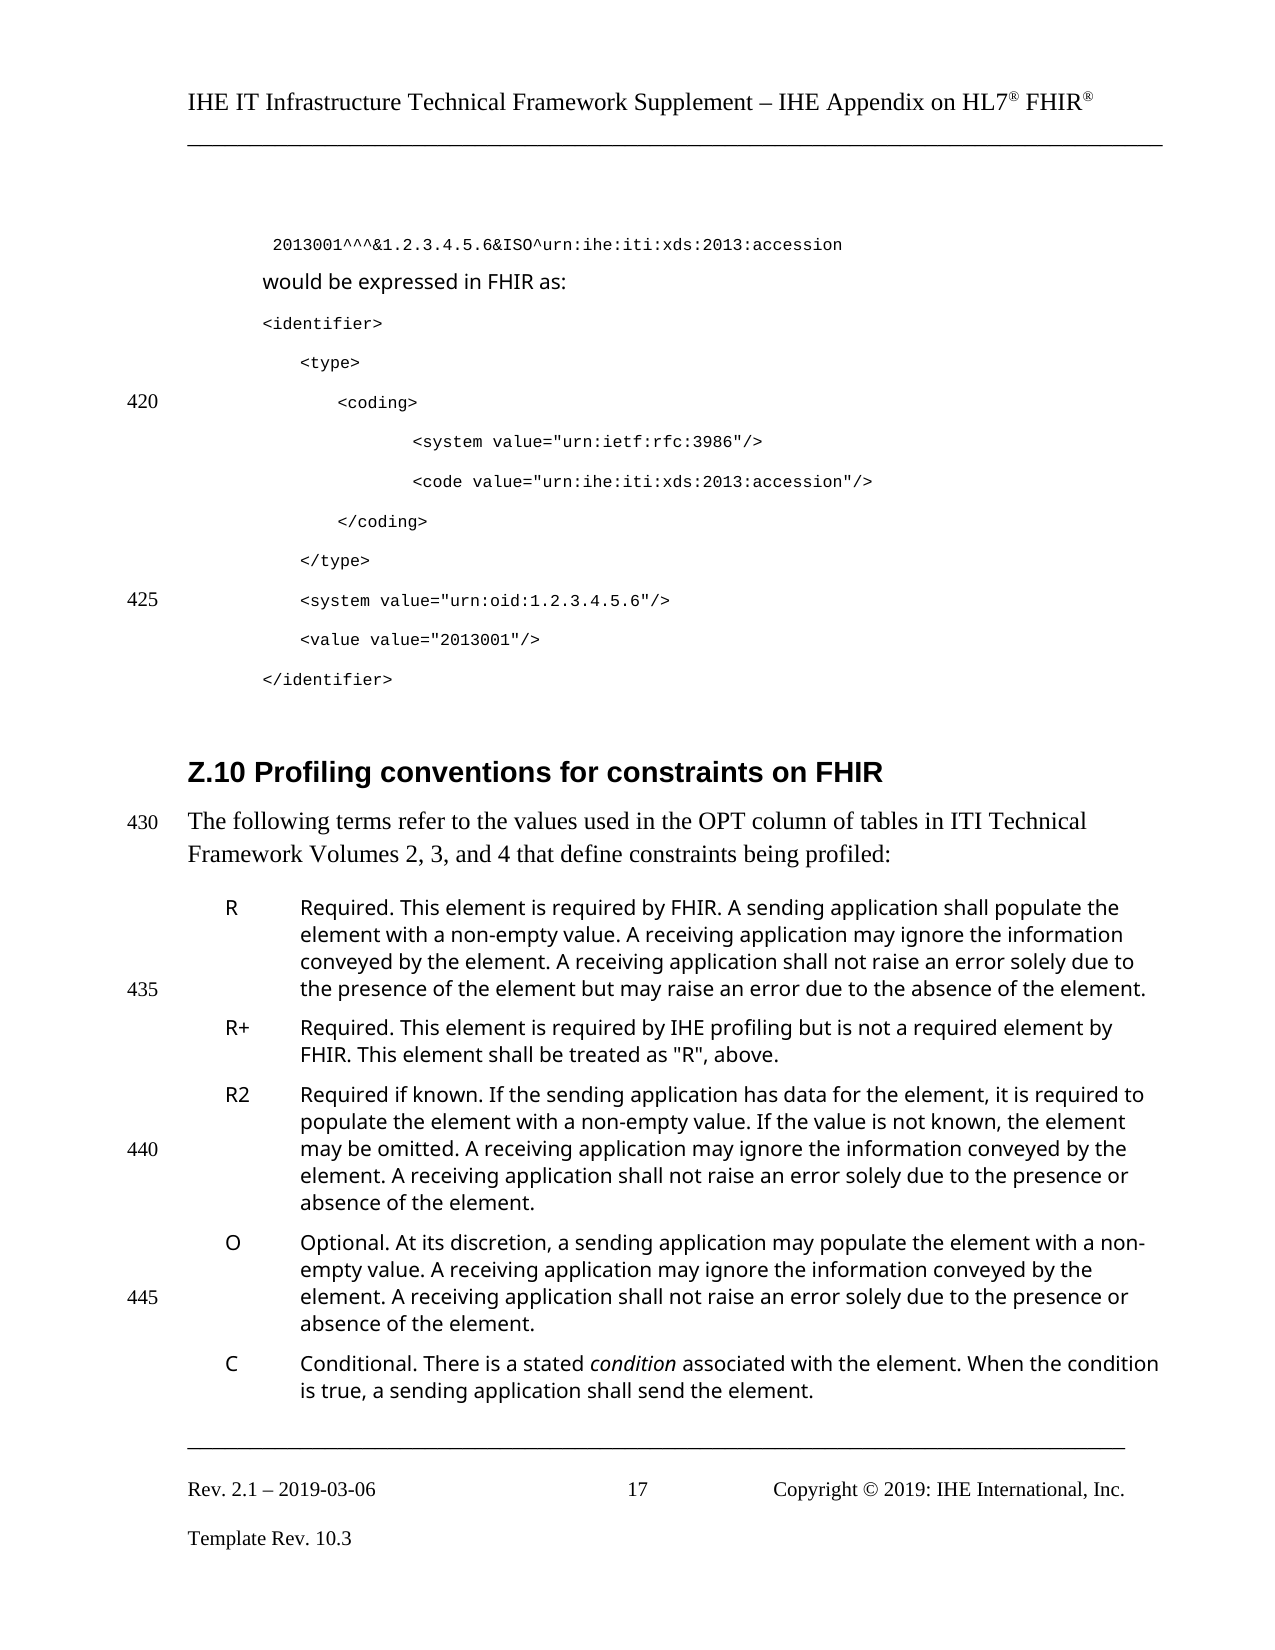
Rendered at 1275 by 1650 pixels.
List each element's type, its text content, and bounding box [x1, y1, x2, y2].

text <coding> [262, 387, 1162, 414]
text <system value="urn:oid:1.2.3.4.5.6"/> [262, 584, 1162, 612]
text 2013001^^^&1.2.3.4.5.6&ISO^urn:ihe:iti:xds:2013:accession [262, 228, 1162, 255]
list C Conditional. There is a stated condition associated with the element. When the condition is true, a sending application shall send the element. [225, 1349, 1162, 1404]
text <type> [262, 347, 1162, 374]
text The following terms refer to the values used in the OPT column of tables in ITI Technical Framework Volumes 2, 3, and 4 that define constraints being profiled: [187, 806, 1162, 868]
text <system value="urn:ietf:rfc:3986"/> [262, 426, 1162, 453]
subtitle Z.10 Profiling conventions for constraints on FHIR [187, 755, 1162, 789]
text </coding> [262, 505, 1162, 532]
list R+ Required. This element is required by IHE profiling but is not a required element by FHIR. This element shall be treated as "R", above. [225, 1014, 1162, 1068]
text </type> [262, 545, 1162, 572]
text <value value="2013001"/> [262, 624, 1162, 651]
list R2 Required if known. If the sending application has data for the element, it is required to populate the element with a non-empty value. If the value is not known, the element may be omitted. A receiving application may ignore the information conveyed by the element. A receiving application shall not raise an error solely due to the presence or absence of the element. [225, 1081, 1162, 1216]
text <identifier> [262, 307, 1162, 334]
list R Required. This element is required by FHIR. A sending application shall populate the element with a non-empty value. A receiving application may ignore the information conveyed by the element. A receiving application shall not raise an error solely due to the presence of the element but may raise an error due to the absence of the element. [225, 893, 1162, 1002]
text <code value="urn:ihe:iti:xds:2013:accession"/> [262, 466, 1162, 493]
text </identifier> [262, 664, 1162, 691]
text would be expressed in FHIR as: [262, 268, 1162, 295]
list O Optional. At its discretion, a sending application may populate the element with a non-empty value. A receiving application may ignore the information conveyed by the element. A receiving application shall not raise an error solely due to the presence or absence of the element. [225, 1229, 1162, 1337]
